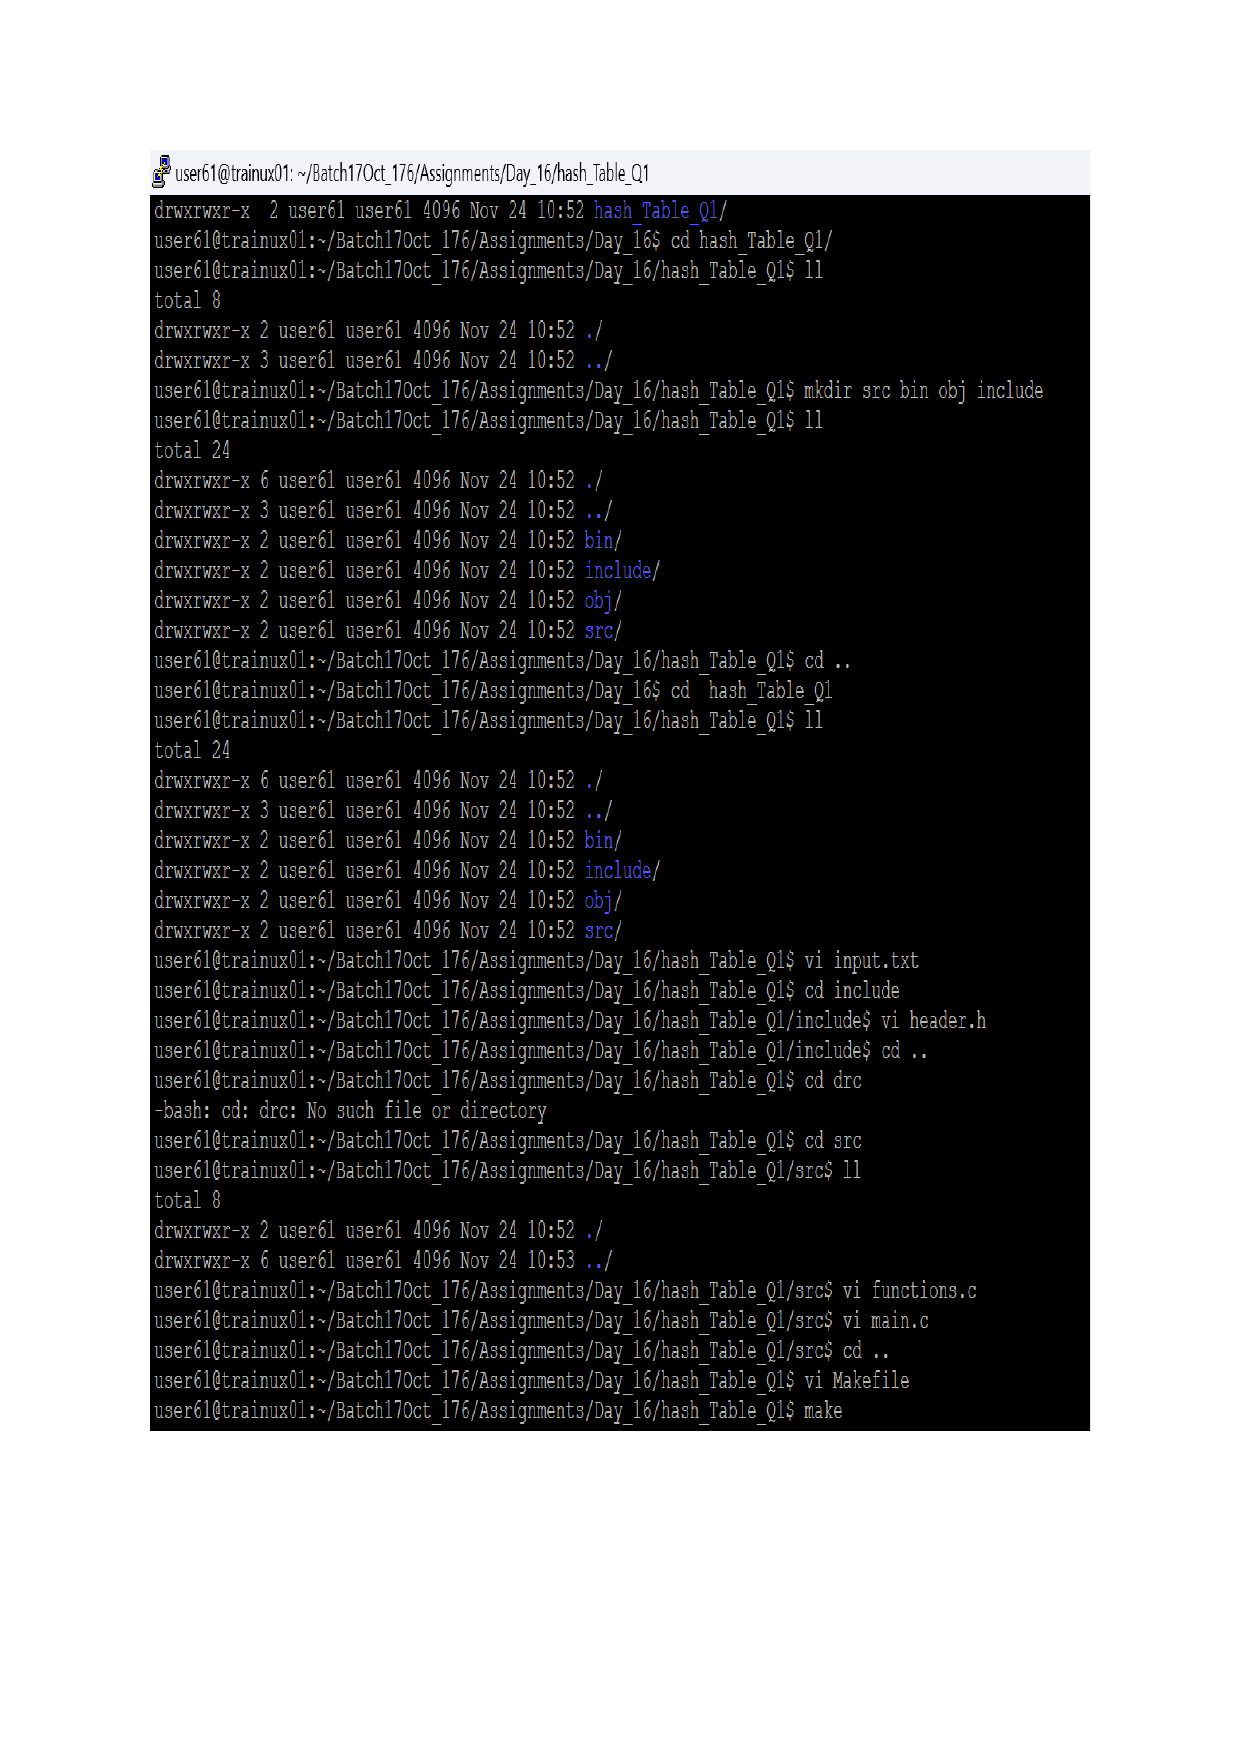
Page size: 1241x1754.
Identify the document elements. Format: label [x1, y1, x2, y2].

picture [150, 150, 1091, 1431]
